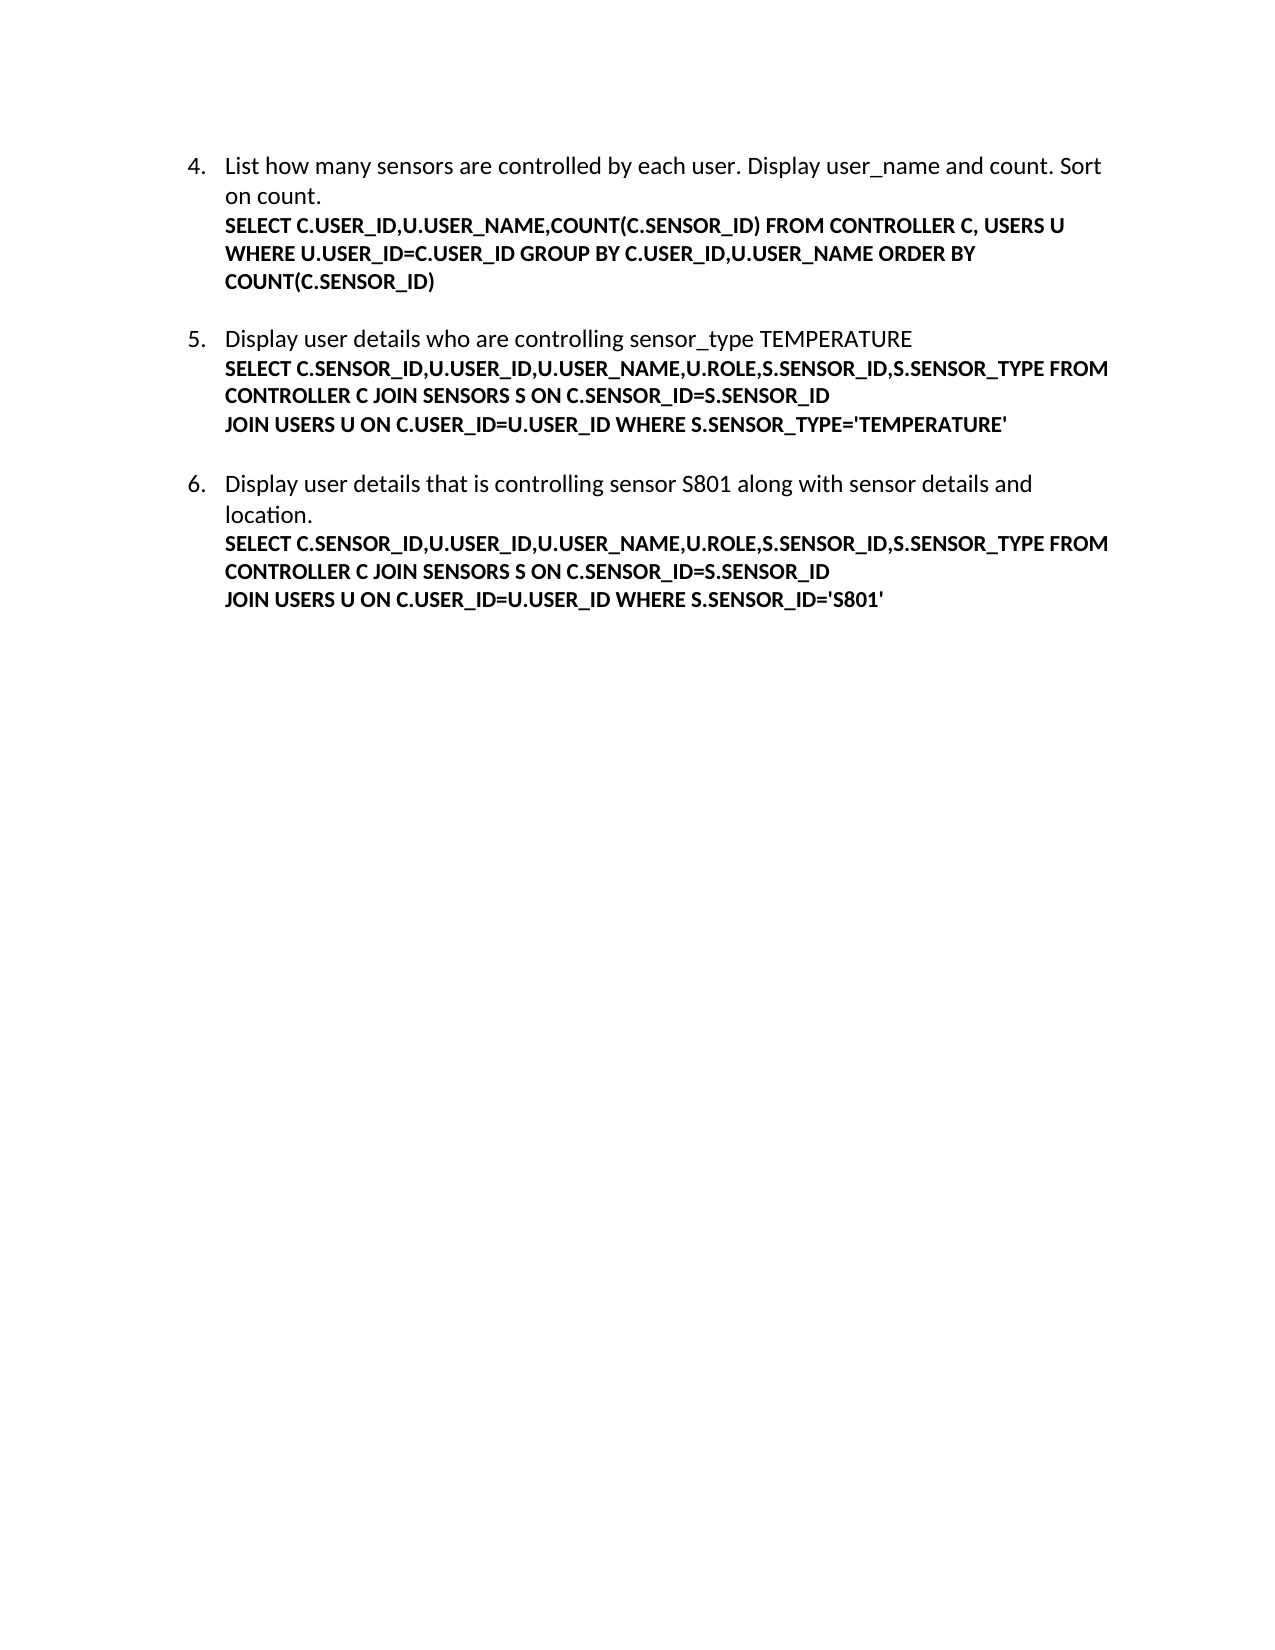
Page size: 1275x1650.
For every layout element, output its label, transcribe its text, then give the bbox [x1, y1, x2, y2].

list List how many sensors are controlled by each user. Display user_name and count. Sort on count. [187, 150, 1125, 211]
list Display user details that is controlling sensor S801 along with sensor details and location. [187, 468, 1125, 529]
text SELECT C.USER_ID,U.USER_NAME,COUNT(C.SENSOR_ID) FROM CONTROLLER C, USERS U WHERE U.USER_ID=C.USER_ID GROUP BY C.USER_ID,U.USER_NAME ORDER BY COUNT(C.SENSOR_ID) [225, 211, 1125, 295]
list JOIN USERS U ON C.USER_ID=U.USER_ID WHERE S.SENSOR_TYPE='TEMPERATURE' [225, 410, 1125, 438]
list Display user details who are controlling sensor_type TEMPERATURE [187, 323, 1125, 354]
text SELECT C.SENSOR_ID,U.USER_ID,U.USER_NAME,U.ROLE,S.SENSOR_ID,S.SENSOR_TYPE FROM CONTROLLER C JOIN SENSORS S ON C.SENSOR_ID=S.SENSOR_ID [225, 529, 1125, 585]
list SELECT C.SENSOR_ID,U.USER_ID,U.USER_NAME,U.ROLE,S.SENSOR_ID,S.SENSOR_TYPE FROM CONTROLLER C JOIN SENSORS S ON C.SENSOR_ID=S.SENSOR_ID [225, 354, 1125, 410]
text JOIN USERS U ON C.USER_ID=U.USER_ID WHERE S.SENSOR_ID='S801' [225, 585, 1125, 613]
